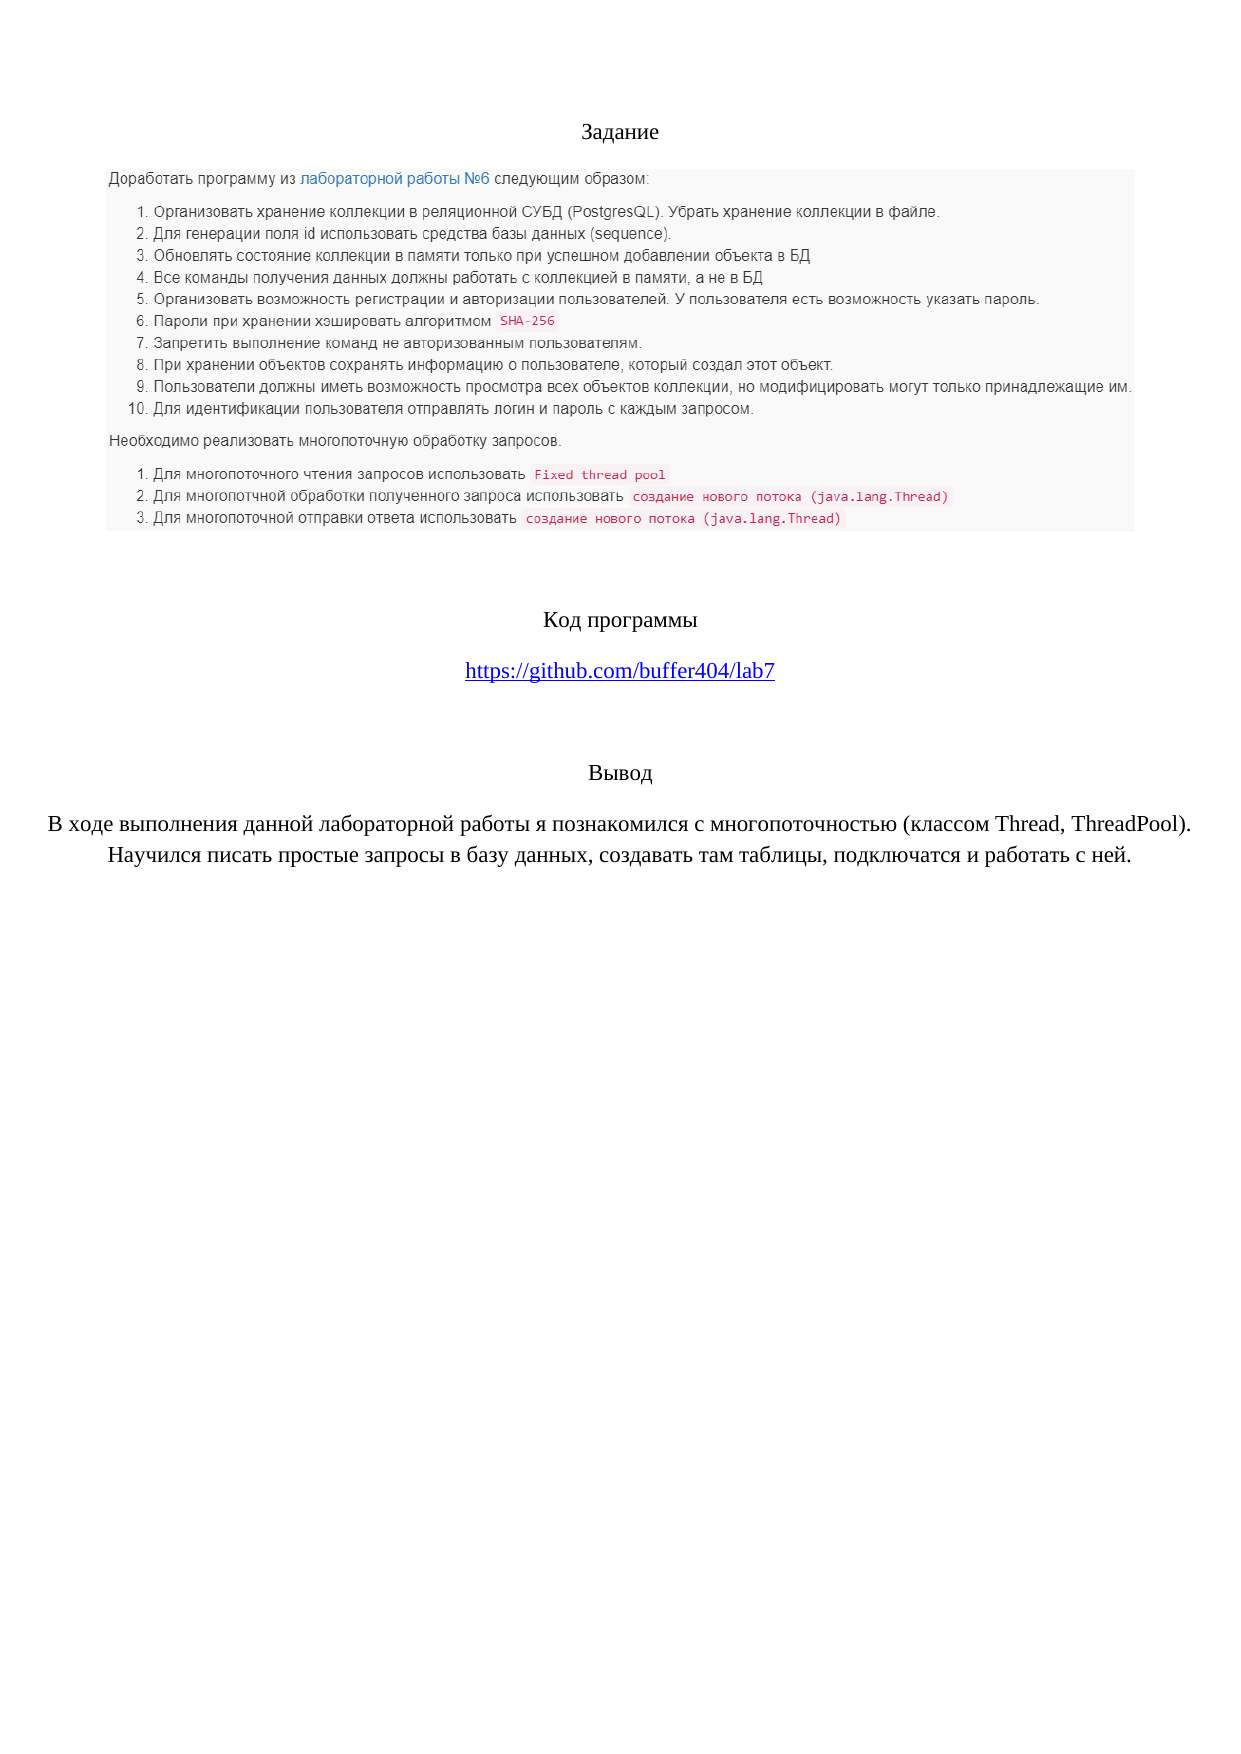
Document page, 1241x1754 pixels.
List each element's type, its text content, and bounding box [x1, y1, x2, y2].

text Вывод [15, 759, 1226, 786]
text В ходе выполнения данной лабораторной работы я познакомился с многопоточностью (классом Thread, ThreadPool). Научился писать простые запросы в базу данных, создавать там таблицы, подключатся и работать с ней. [15, 811, 1226, 867]
text Задание [15, 118, 1226, 144]
text https://github.com/buffer404/lab7 [15, 657, 1226, 684]
text Код программы [15, 606, 1226, 633]
picture [106, 169, 1135, 531]
